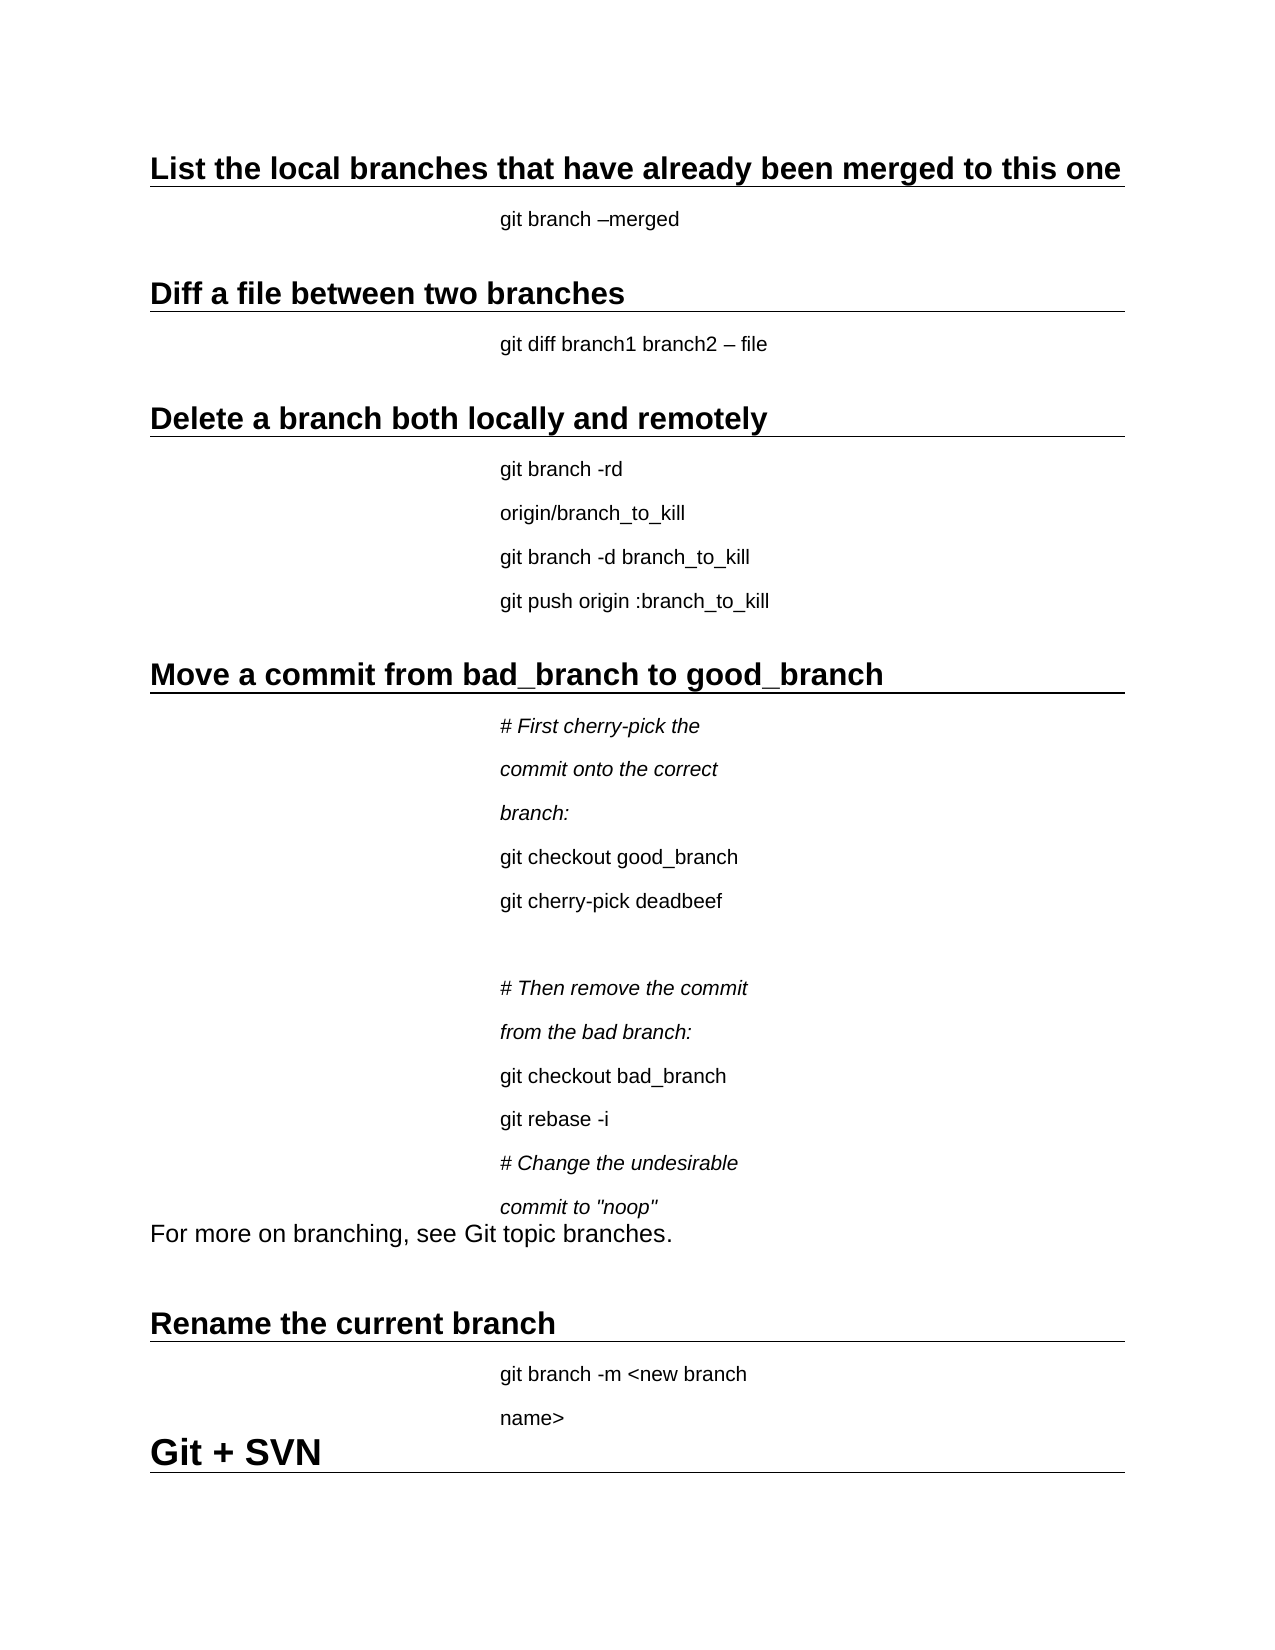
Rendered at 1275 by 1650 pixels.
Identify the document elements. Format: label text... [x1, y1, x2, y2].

text # Then remove the commit from the bad branch: [500, 956, 775, 1044]
text Rename the current branch [150, 1305, 1125, 1341]
text git checkout good_branch [500, 825, 775, 869]
text git branch -rd origin/branch_to_kill [500, 437, 775, 525]
text For more on branching, see Git topic branches. [150, 1219, 1125, 1247]
text git cherry-pick deadbeef [500, 869, 775, 912]
text git diff branch1 branch2 – file [500, 312, 775, 356]
text git rebase -i [500, 1087, 775, 1131]
text git push origin :branch_to_kill [500, 569, 775, 612]
text Move a commit from bad_branch to good_branch [150, 656, 1125, 692]
text git branch -d branch_to_kill [500, 525, 775, 569]
text Git + SVN [150, 1430, 1125, 1472]
text git branch –merged [500, 187, 775, 231]
text List the local branches that have already been merged to this one [150, 150, 1125, 186]
text Delete a branch both locally and remotely [150, 400, 1125, 436]
text Diff a file between two branches [150, 275, 1125, 311]
text # Change the undesirable commit to "noop" [500, 1131, 775, 1219]
text git branch -m <new branch name> [500, 1342, 775, 1430]
text git checkout bad_branch [500, 1044, 775, 1087]
text # First cherry-pick the commit onto the correct branch: [500, 694, 775, 825]
